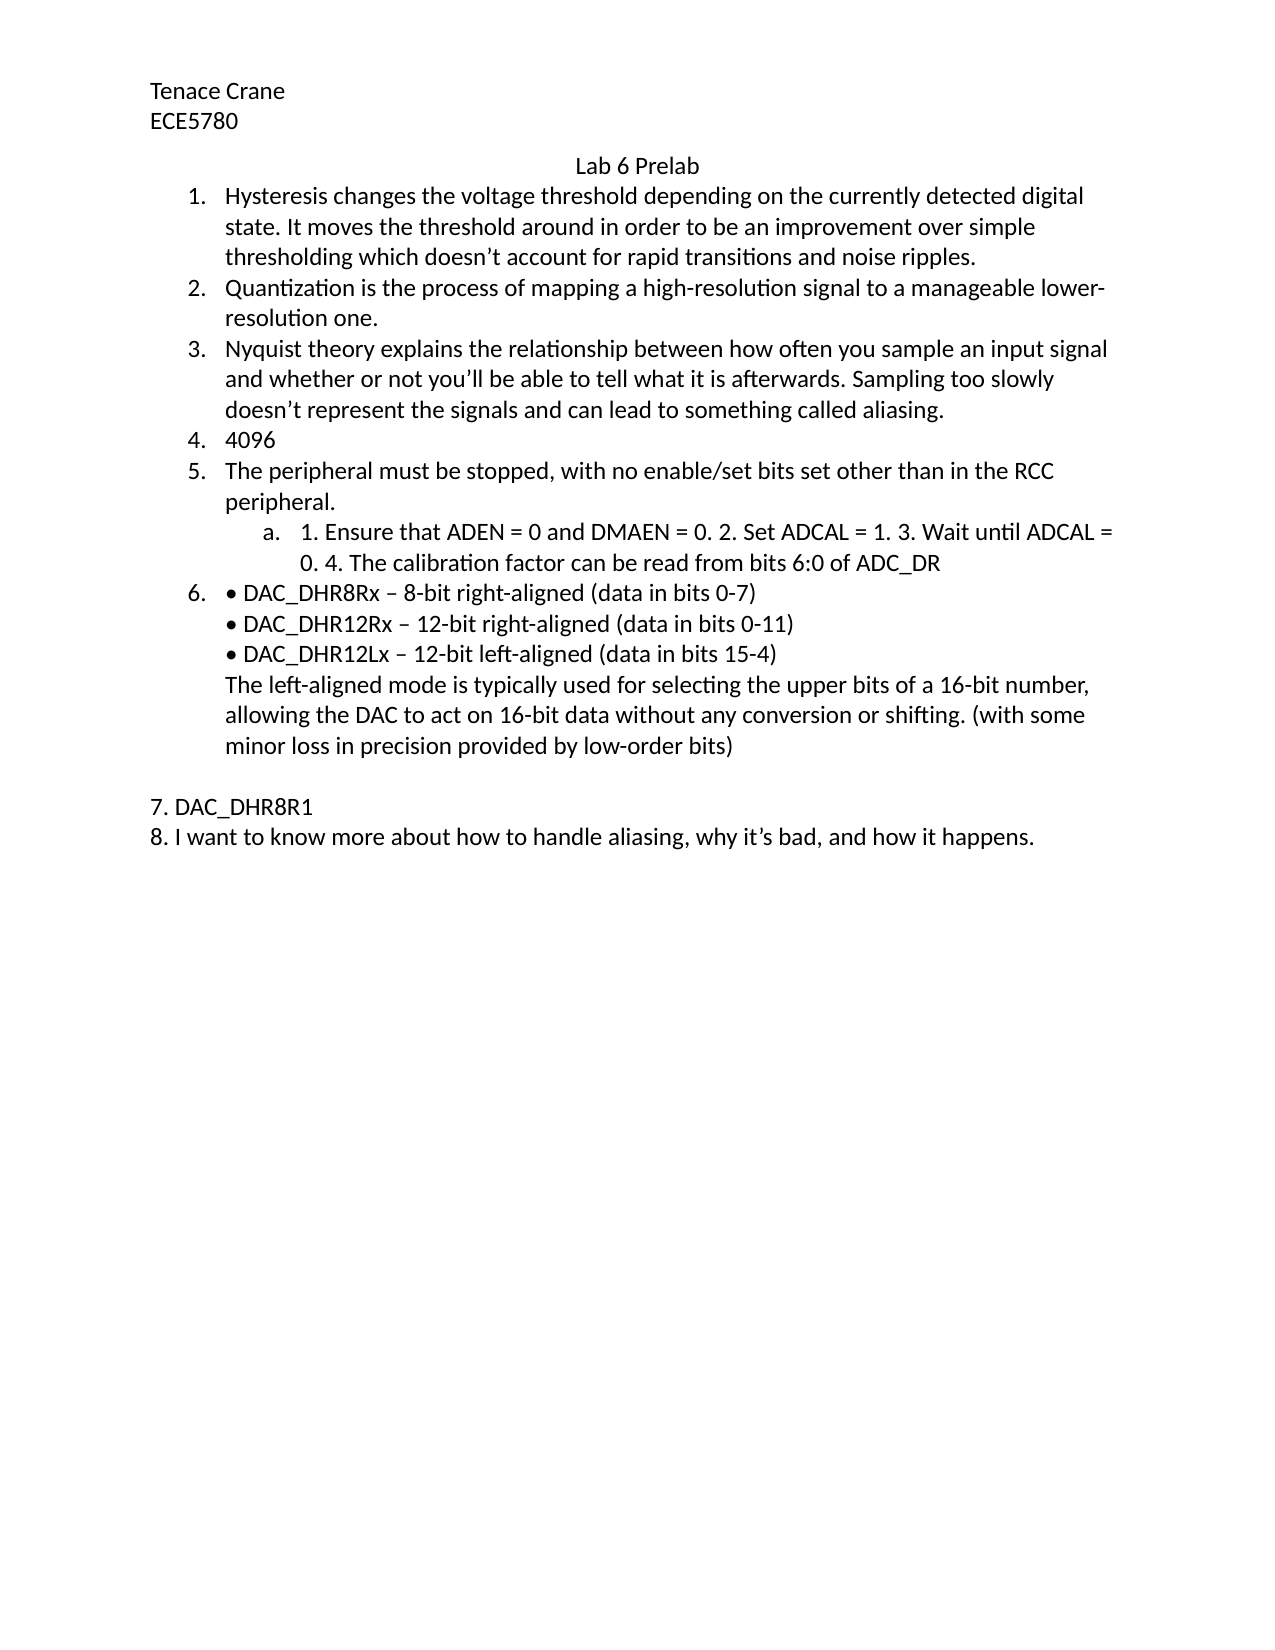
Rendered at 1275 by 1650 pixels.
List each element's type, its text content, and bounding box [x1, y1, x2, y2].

list 7. DAC_DHR8R1 [150, 791, 1125, 821]
list 1. Ensure that ADEN = 0 and DMAEN = 0. 2. Set ADCAL = 1. 3. Wait until ADCAL = 0. 4. The calibration factor can be read from bits 6:0 of ADC_DR [262, 516, 1125, 577]
list Hysteresis changes the voltage threshold depending on the currently detected digital state. It moves the threshold around in order to be an improvement over simple thresholding which doesn’t account for rapid transitions and noise ripples. [187, 181, 1125, 272]
list Nyquist theory explains the relationship between how often you sample an input signal and whether or not you’ll be able to tell what it is afterwards. Sampling too slowly doesn’t represent the signals and can lead to something called aliasing. [187, 333, 1125, 425]
list • DAC_DHR12Rx – 12-bit right-aligned (data in bits 0-11) [225, 608, 1125, 638]
list • DAC_DHR8Rx – 8-bit right-aligned (data in bits 0-7) [187, 577, 1125, 608]
list 8. I want to know more about how to handle aliasing, why it’s bad, and how it happens. [150, 821, 1125, 852]
list The left-aligned mode is typically used for selecting the upper bits of a 16-bit number, allowing the DAC to act on 16-bit data without any conversion or shifting. (with some minor loss in precision provided by low-order bits) [225, 669, 1125, 760]
list Quantization is the process of mapping a high-resolution signal to a manageable lower-resolution one. [187, 272, 1125, 333]
list The peripheral must be stopped, with no enable/set bits set other than in the RCC peripheral. [187, 455, 1125, 516]
list • DAC_DHR12Lx – 12-bit left-aligned (data in bits 15-4) [225, 638, 1125, 669]
text Lab 6 Prelab [150, 150, 1125, 181]
list 4096 [187, 425, 1125, 455]
